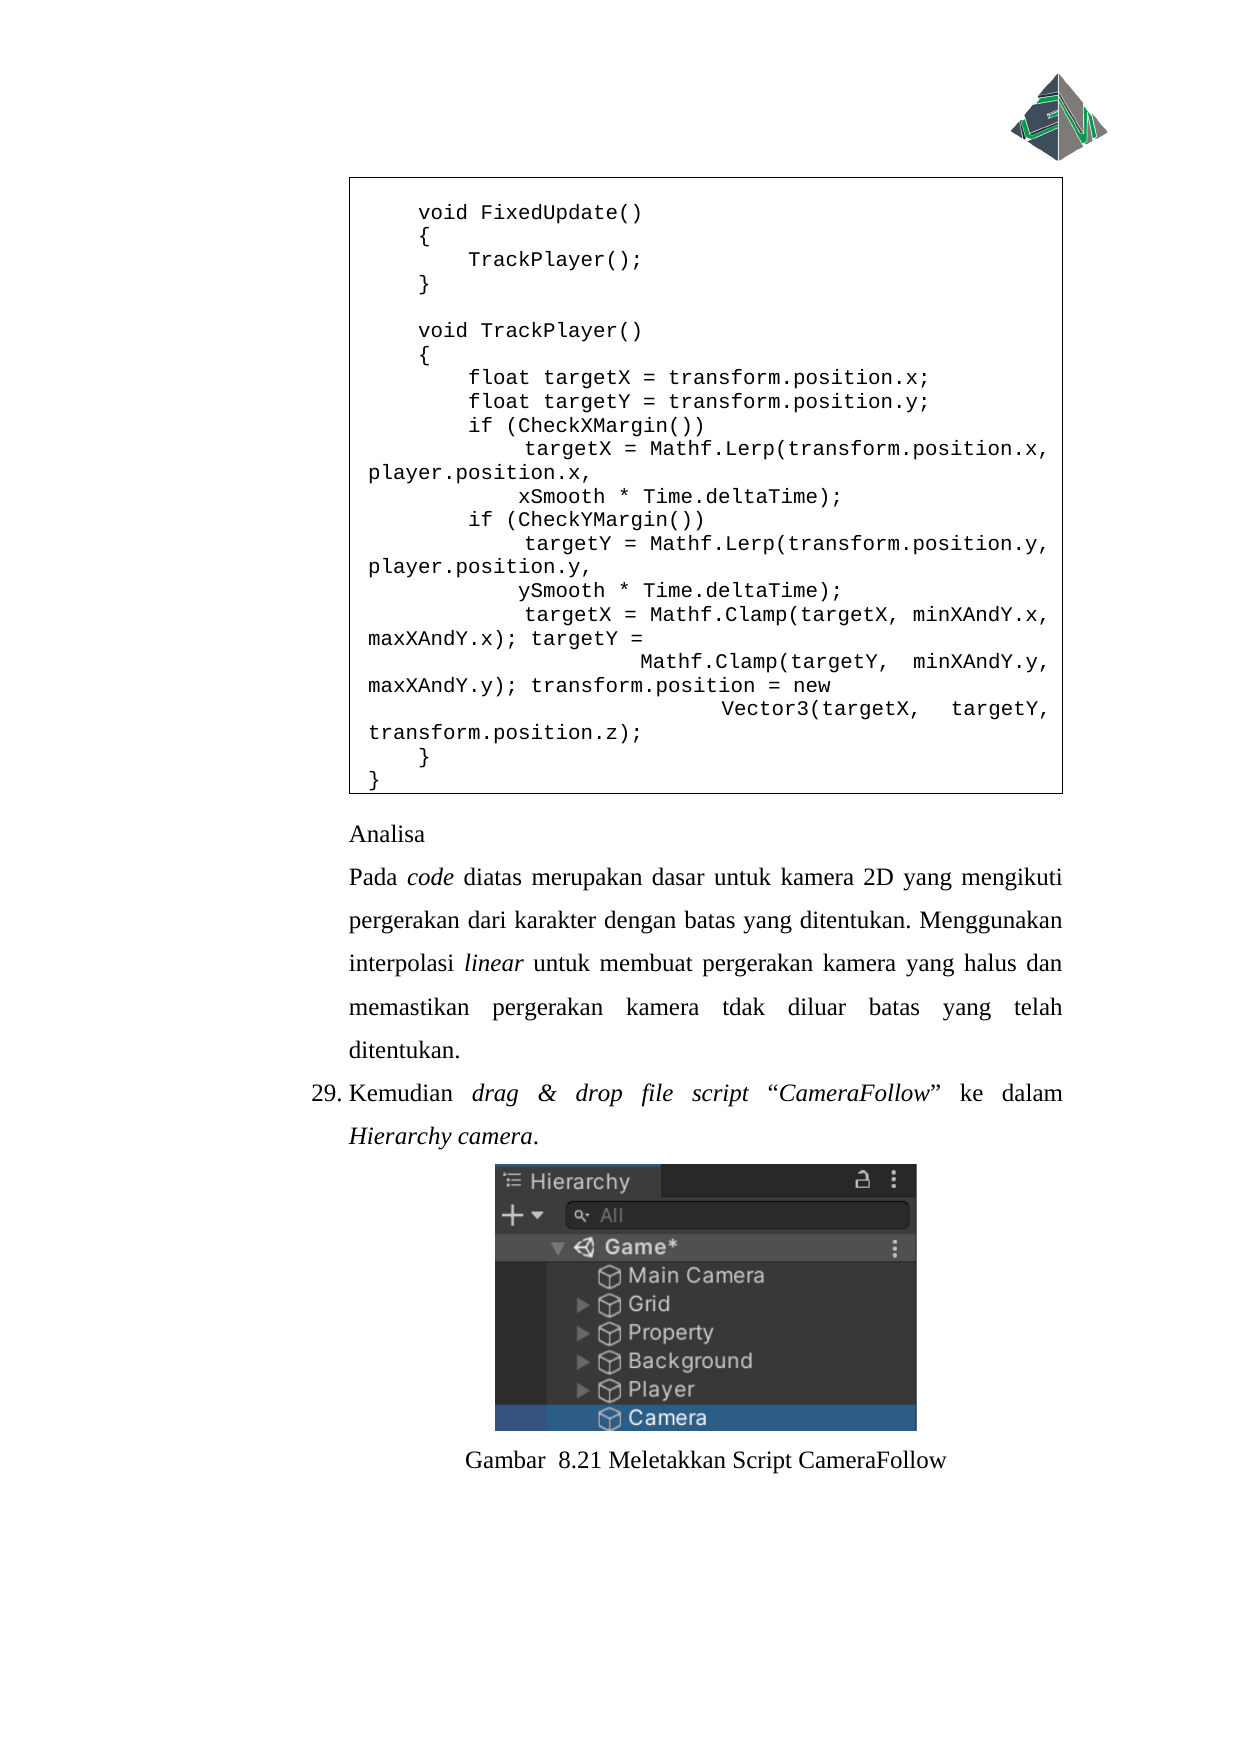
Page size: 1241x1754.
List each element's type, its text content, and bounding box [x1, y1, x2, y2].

picture [1010, 73, 1108, 161]
subtitle 8.21 Meletakkan Script CameraFollow [349, 1445, 1063, 1473]
list Analisa [349, 819, 1063, 848]
picture [495, 1164, 917, 1431]
list Kemudian drag & drop file script “CameraFollow” ke dalam Hierarchy camera. [311, 1078, 1063, 1150]
list Pada code diatas merupakan dasar untuk kamera 2D yang mengikuti pergerakan dari karakter dengan batas yang ditentukan. Menggunakan interpolasi linear untuk membuat pergerakan kamera yang halus dan memastikan pergerakan kamera tdak diluar batas yang telah ditentukan. [349, 862, 1063, 1063]
